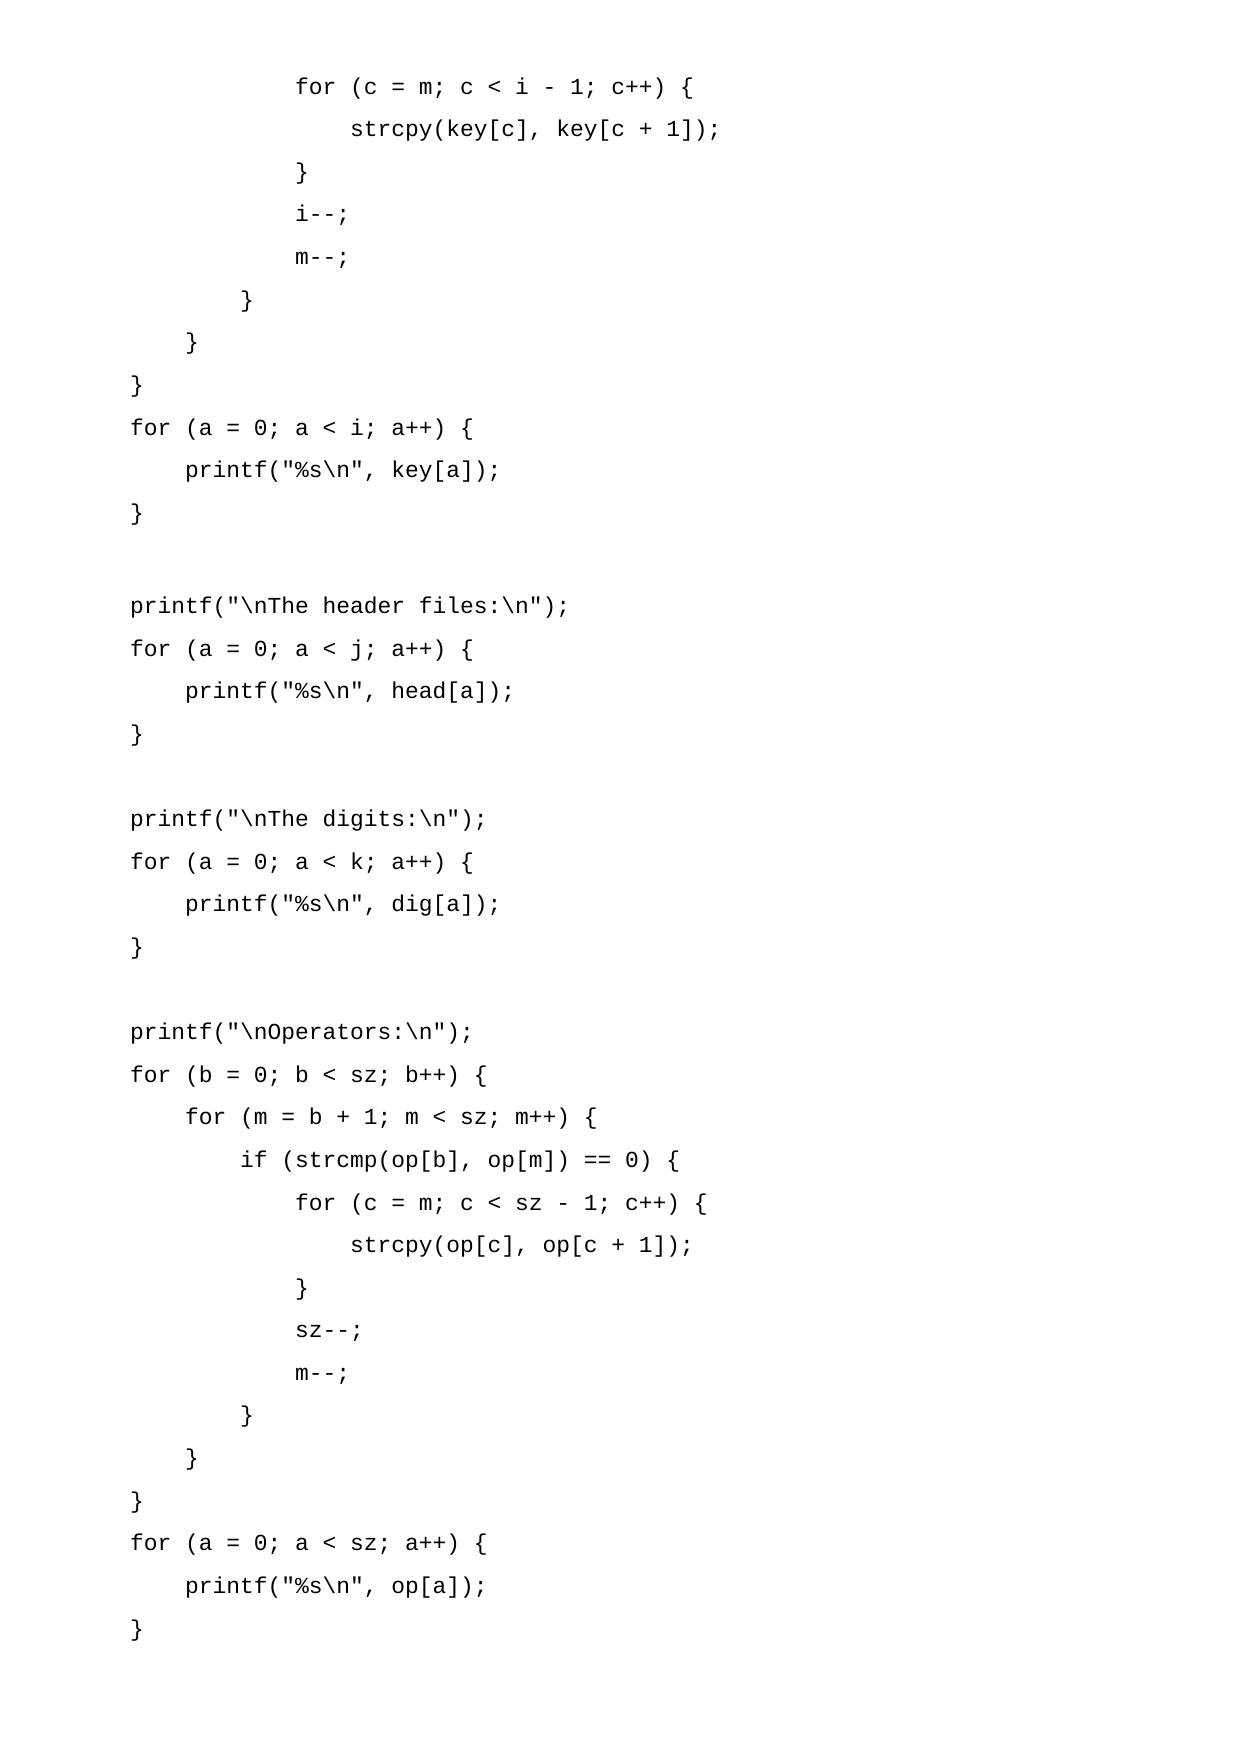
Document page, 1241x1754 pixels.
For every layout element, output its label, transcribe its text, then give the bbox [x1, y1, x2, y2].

text } [75, 1446, 1165, 1472]
text } [75, 935, 1165, 961]
text } [75, 501, 1165, 527]
text for (c = m; c < sz - 1; c++) { [75, 1191, 1165, 1217]
text strcpy(op[c], op[c + 1]); [75, 1233, 1165, 1259]
text } [75, 288, 1165, 314]
text printf("%s\n", head[a]); [75, 679, 1165, 706]
text printf("\nOperators:\n"); [75, 1020, 1165, 1046]
text printf("\nThe digits:\n"); [75, 807, 1165, 833]
text } [75, 160, 1165, 186]
text strcpy(key[c], key[c + 1]); [75, 118, 1165, 143]
text printf("%s\n", dig[a]); [75, 893, 1165, 918]
text for (m = b + 1; m < sz; m++) { [75, 1106, 1165, 1132]
text } [75, 373, 1165, 399]
text for (b = 0; b < sz; b++) { [75, 1063, 1165, 1089]
text for (a = 0; a < j; a++) { [75, 637, 1165, 663]
text printf("%s\n", op[a]); [75, 1574, 1165, 1600]
text } [75, 722, 1165, 748]
text } [75, 331, 1165, 357]
text } [75, 1404, 1165, 1430]
text } [75, 1617, 1165, 1643]
text if (strcmp(op[b], op[m]) == 0) { [75, 1148, 1165, 1174]
text i--; [75, 203, 1165, 229]
text m--; [75, 1361, 1165, 1387]
text sz--; [75, 1319, 1165, 1344]
text for (a = 0; a < sz; a++) { [75, 1532, 1165, 1558]
text m--; [75, 245, 1165, 271]
text for (a = 0; a < i; a++) { [75, 416, 1165, 442]
text for (c = m; c < i - 1; c++) { [75, 75, 1165, 101]
text } [75, 1489, 1165, 1515]
text } [75, 1276, 1165, 1302]
text for (a = 0; a < k; a++) { [75, 850, 1165, 876]
text printf("\nThe header files:\n"); [75, 594, 1165, 620]
text printf("%s\n", key[a]); [75, 458, 1165, 484]
